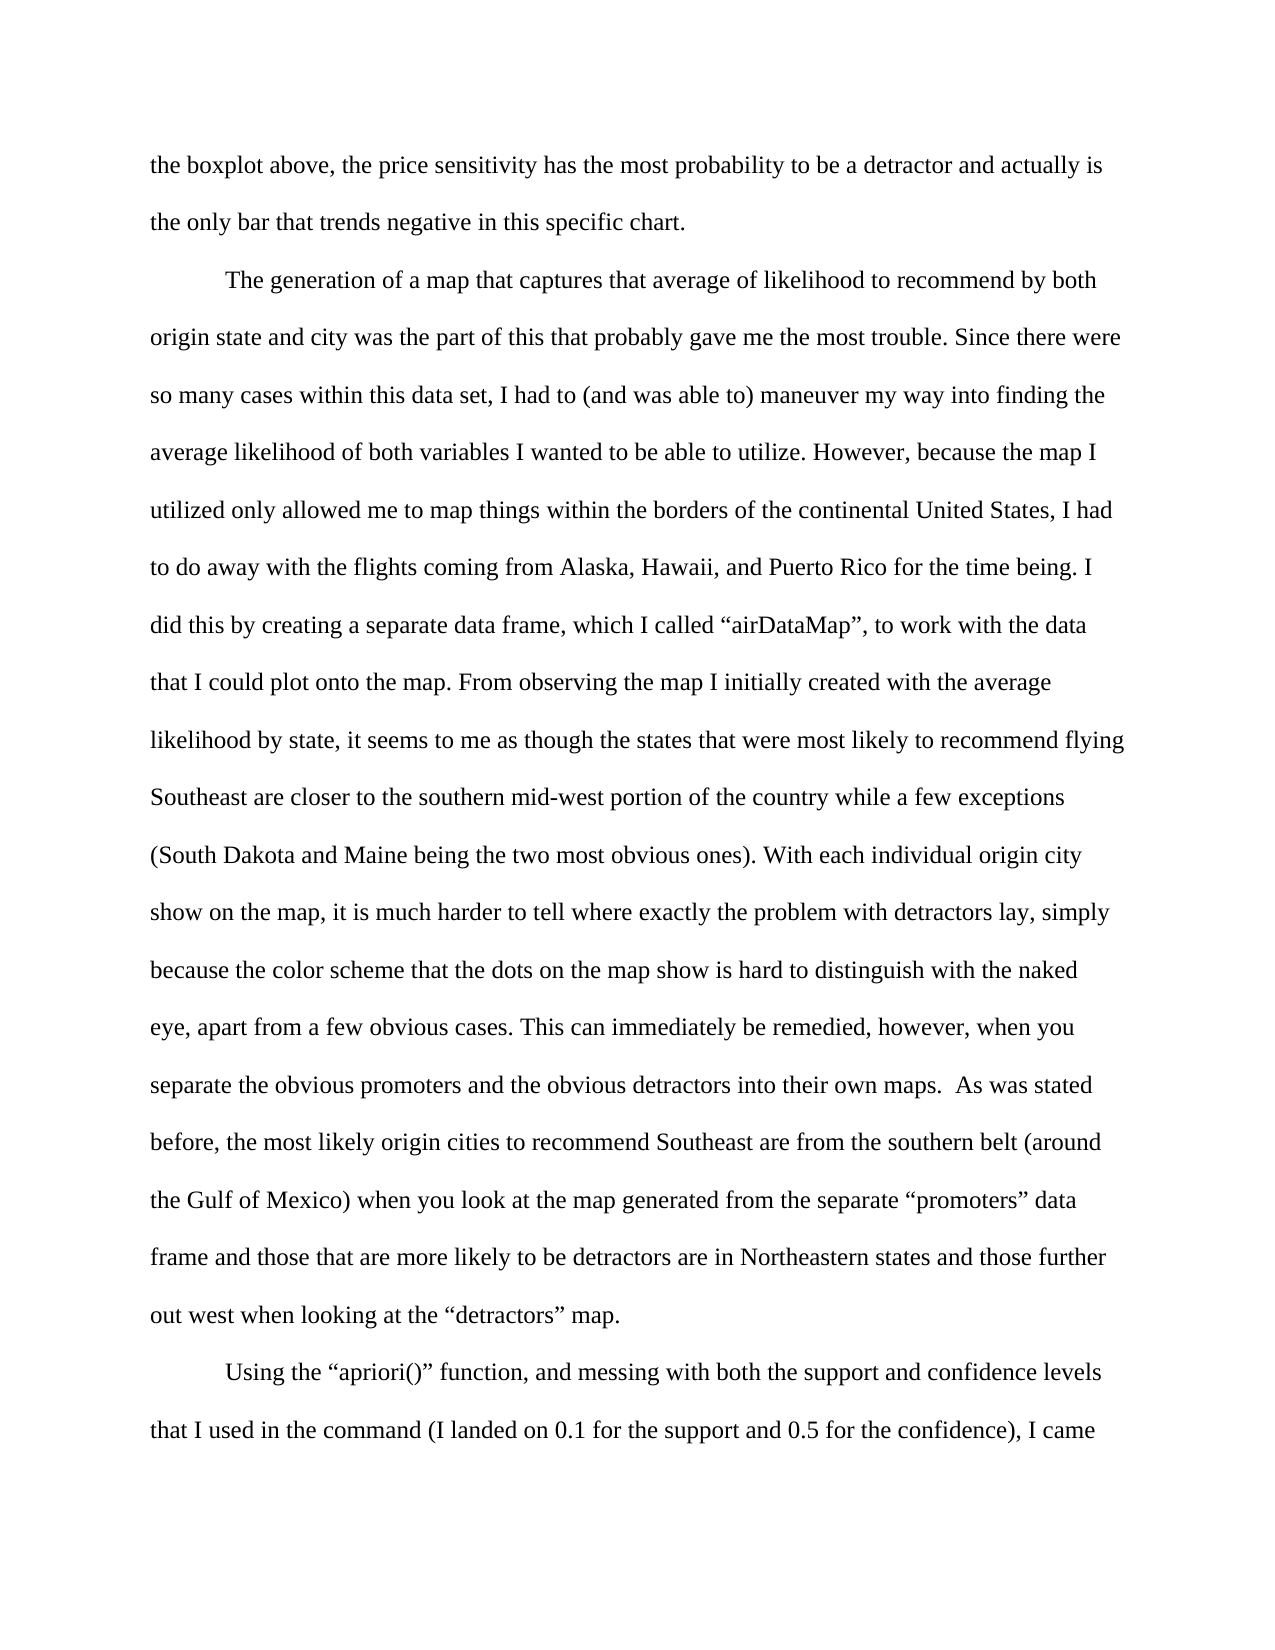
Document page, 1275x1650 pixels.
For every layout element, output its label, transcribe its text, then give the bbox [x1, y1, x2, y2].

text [150, 1357, 1125, 1444]
text The generation of a map that captures that average of likelihood to recommend by both origin state and city was the part of this that probably gave me the most trouble. Since there were so many cases within this data set, I had to (and was able to) maneuver my way into finding the average likelihood of both variables I wanted to be able to utilize. However, because the map I utilized only allowed me to map things within the borders of the continental United States, I had to do away with the flights coming from Alaska, Hawaii, and Puerto Rico for the time being. I did this by creating a separate data frame, which I called “airDataMap”, to work with the data that I could plot onto the map. From observing the map I initially created with the average likelihood by state, it seems to me as though the states that were most likely to recommend flying Southeast are closer to the southern mid-west portion of the country while a few exceptions (South Dakota and Maine being the two most obvious ones). With each individual origin city show on the map, it is much harder to tell where exactly the problem with detractors lay, simply because the color scheme that the dots on the map show is hard to distinguish with the naked eye, apart from a few obvious cases. This can immediately be remedied, however, when you separate the obvious promoters and the obvious detractors into their own maps. As was stated before, the most likely origin cities to recommend Southeast are from the southern belt (around the Gulf of Mexico) when you look at the map generated from the separate “promoters” data frame and those that are more likely to be detractors are in Northeastern states and those further out west when looking at the “detractors” map. [150, 265, 1125, 1329]
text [150, 150, 1125, 236]
